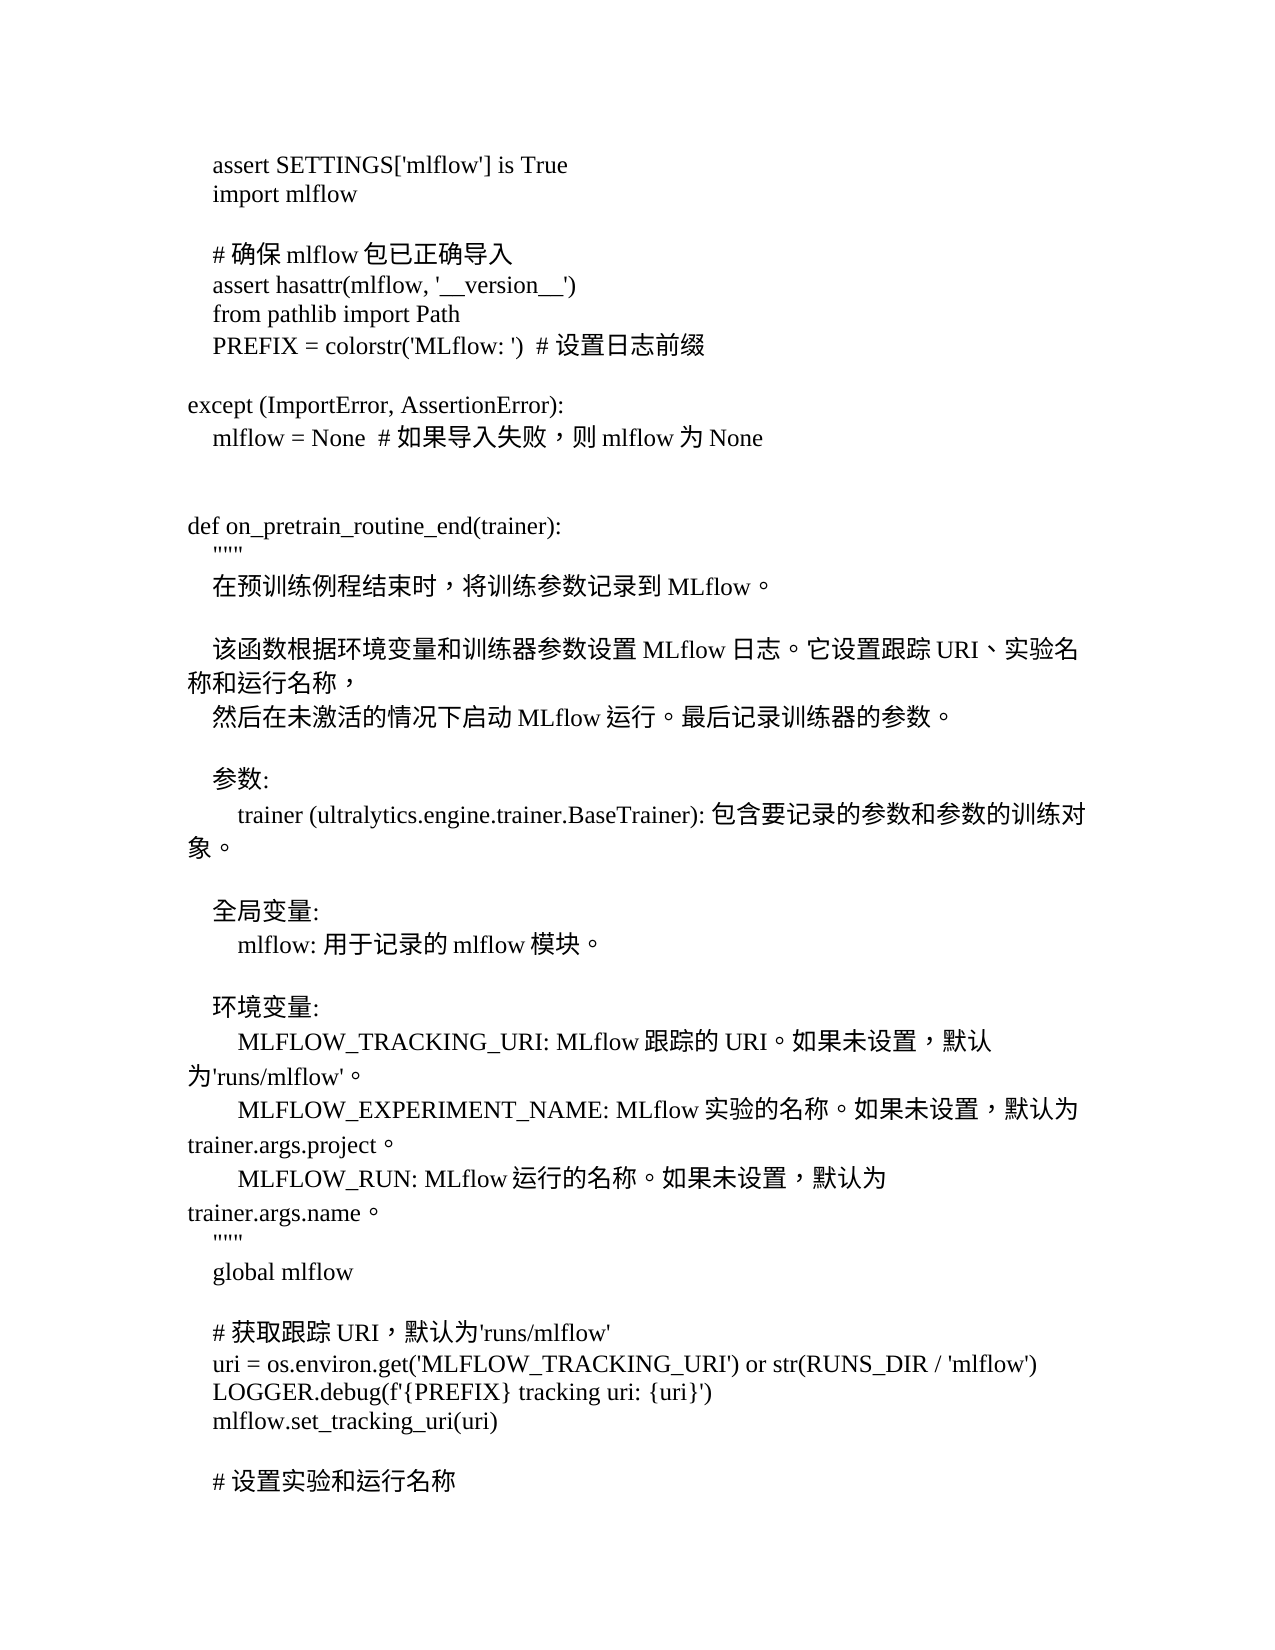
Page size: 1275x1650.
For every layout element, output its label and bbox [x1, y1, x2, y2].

text [187, 150, 1087, 1498]
